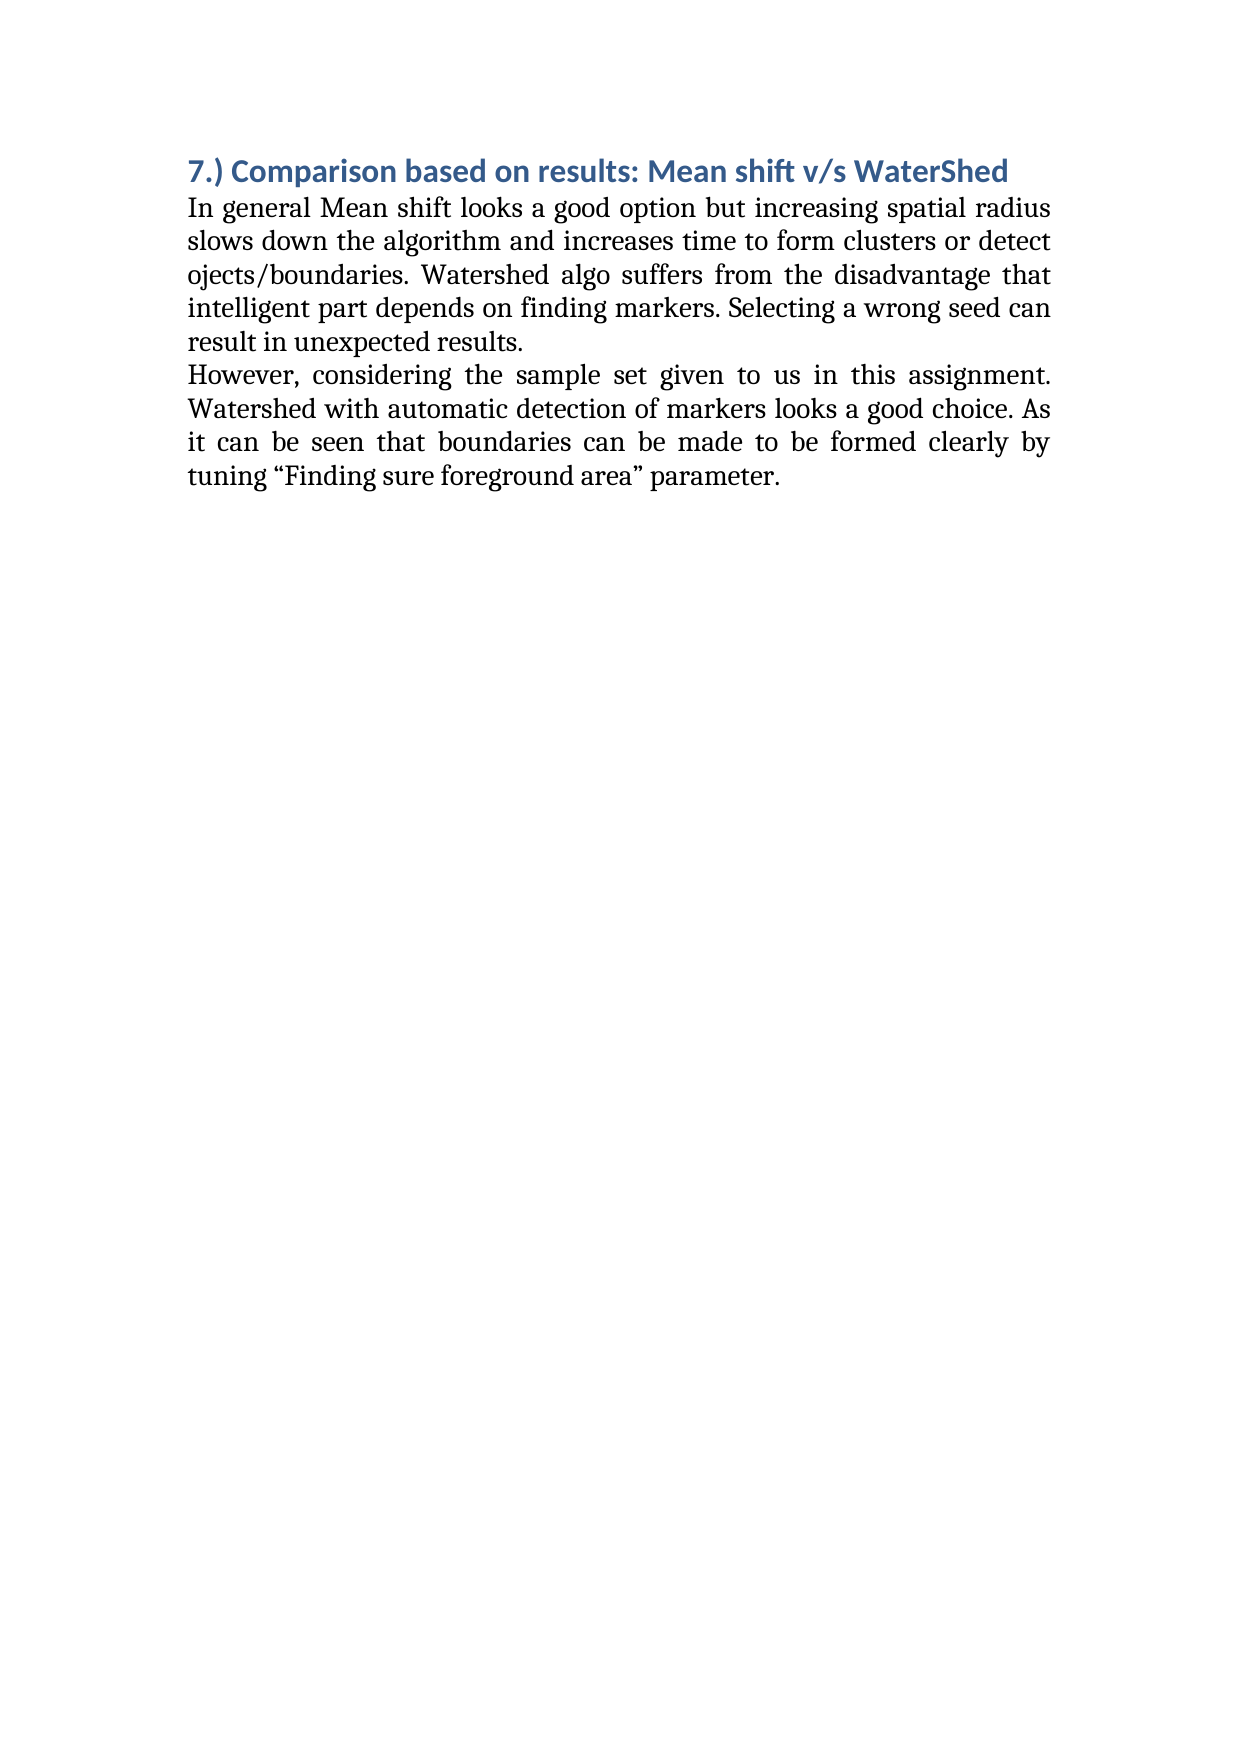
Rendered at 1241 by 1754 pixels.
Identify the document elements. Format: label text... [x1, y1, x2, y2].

text However, considering the sample set given to us in this assignment. Watershed with automatic detection of markers looks a good choice. As it can be seen that boundaries can be made to be formed clearly by tuning “Finding sure foreground area” parameter. [187, 358, 1053, 493]
text In general Mean shift looks a good option but increasing spatial radius slows down the algorithm and increases time to form clusters or detect ojects/boundaries. Watershed algo suffers from the disadvantage that intelligent part depends on finding markers. Selecting a wrong seed can result in unexpected results. [187, 191, 1053, 358]
subtitle 7.) Comparison based on results: Mean shift v/s WaterShed [187, 150, 1053, 191]
